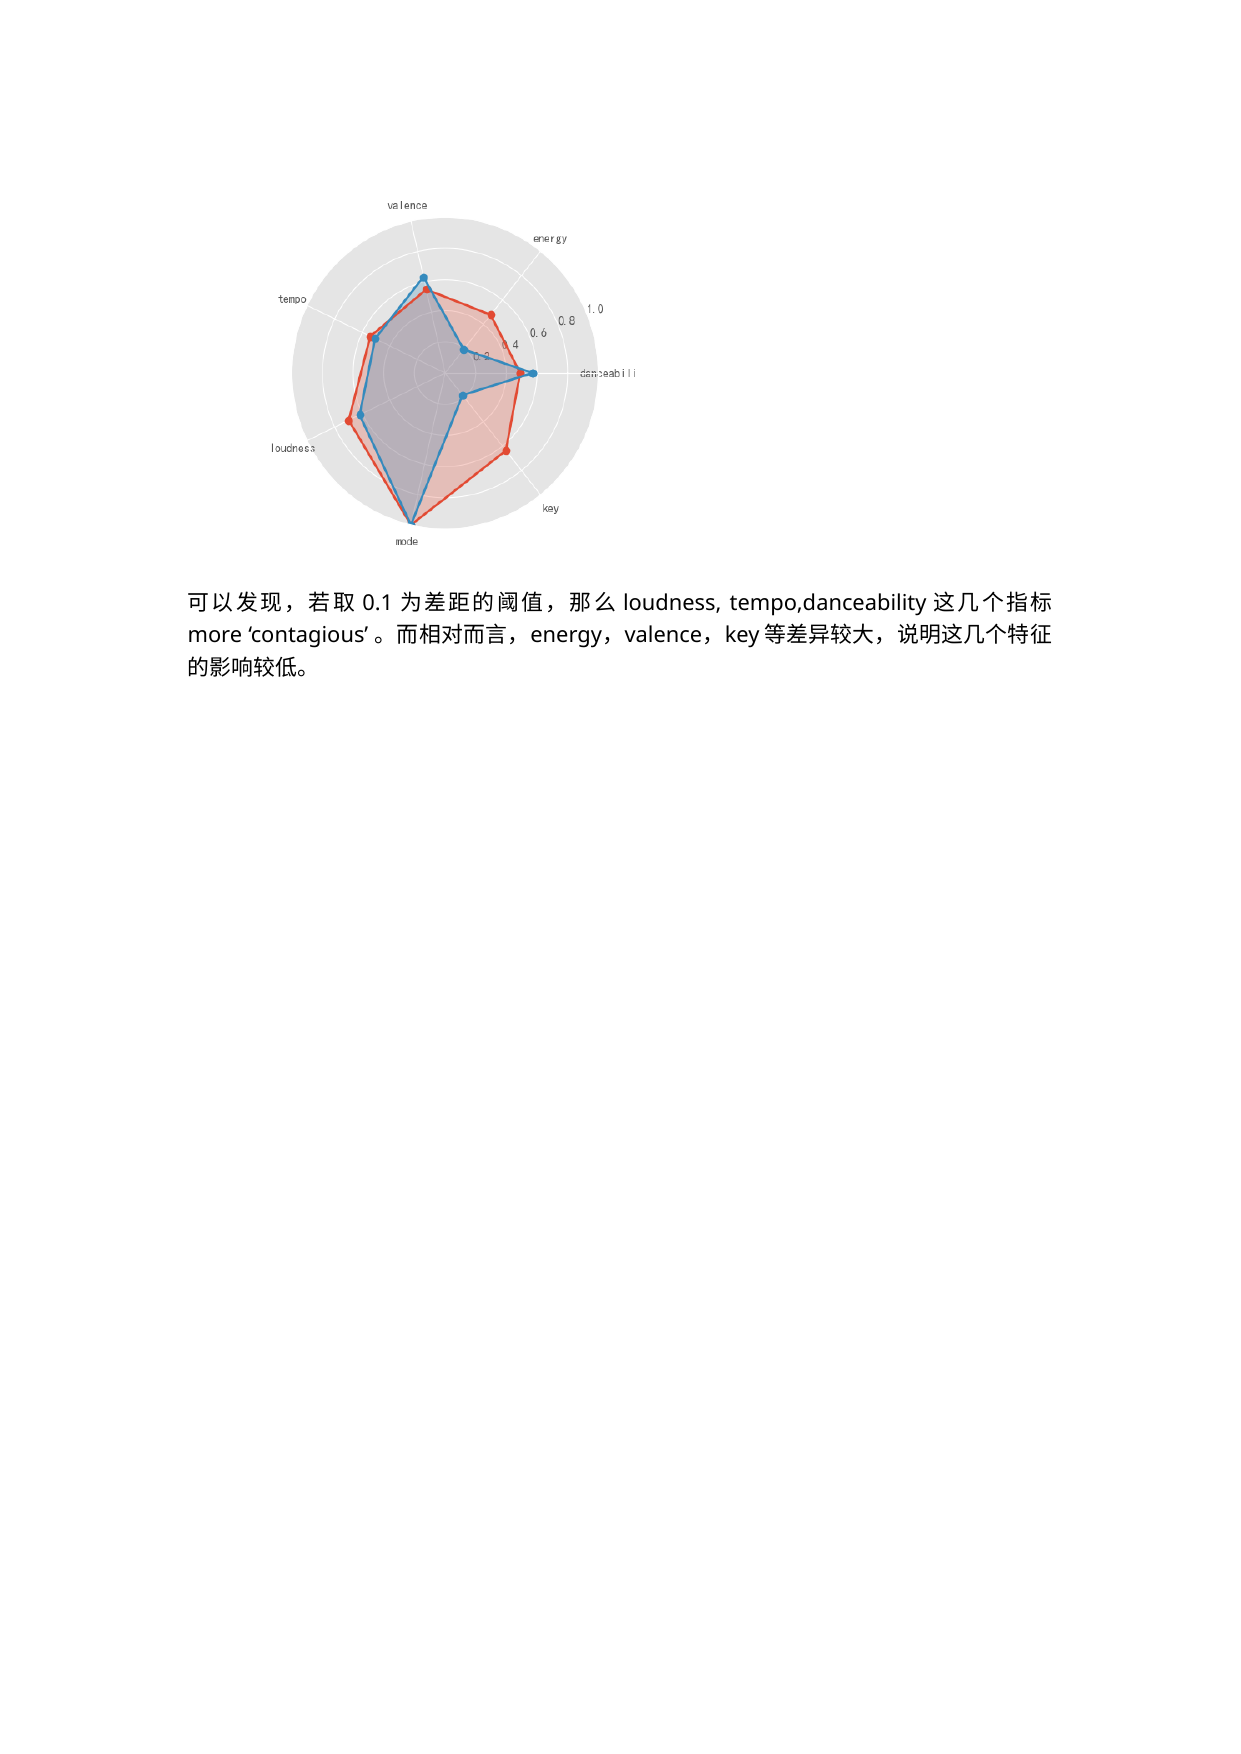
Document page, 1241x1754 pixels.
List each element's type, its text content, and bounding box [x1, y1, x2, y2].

text 可以发现，若取0.1为差距的阈值，那么loudness, tempo,danceability这几个指标more ‘contagious’ 。而相对而言，energy，valence，key等差异较大，说明这几个特征的影响较低。 [187, 584, 1053, 682]
picture [187, 229, 592, 573]
